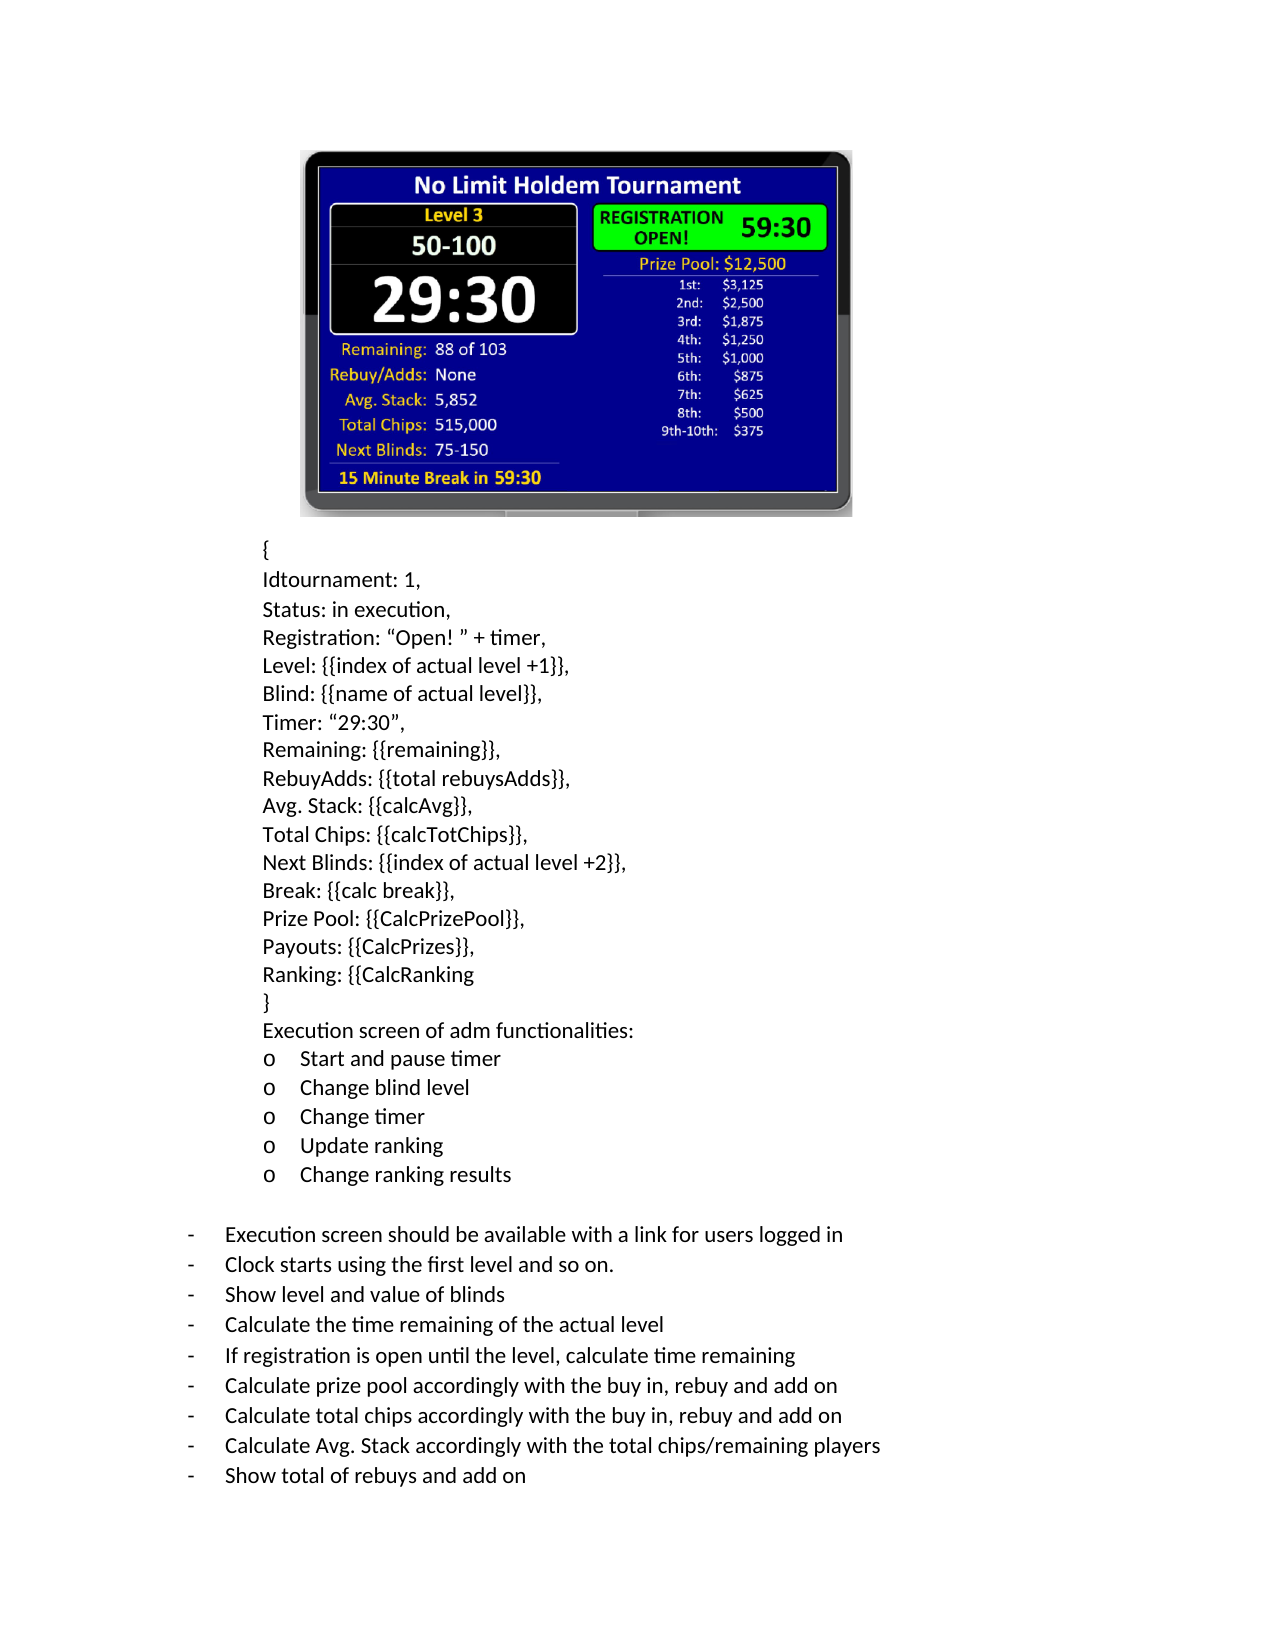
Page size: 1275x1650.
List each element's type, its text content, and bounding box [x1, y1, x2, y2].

list Show level and value of blinds [187, 1280, 1125, 1308]
list If registration is open until the level, calculate time remaining [187, 1341, 1125, 1369]
picture [300, 150, 853, 517]
list Execution screen should be available with a link for users logged in [187, 1220, 1125, 1248]
text Payouts: {{CalcPrizes}}, [262, 932, 1125, 960]
list Update ranking [262, 1131, 1125, 1161]
text Next Blinds: {{index of actual level +2}}, [262, 848, 1125, 876]
text Prize Pool: {{CalcPrizePool}}, [262, 904, 1125, 932]
text RebuyAdds: {{total rebuysAdds}}, [262, 764, 1125, 792]
list Calculate prize pool accordingly with the buy in, rebuy and add on [187, 1371, 1125, 1399]
text Total Chips: {{calcTotChips}}, [262, 820, 1125, 848]
text Ranking: {{CalcRanking [262, 960, 1125, 988]
list Clock starts using the first level and so on. [187, 1250, 1125, 1278]
text Remaining: {{remaining}}, [262, 736, 1125, 764]
text Timer: “29:30”, [262, 708, 1125, 736]
text { [262, 535, 1125, 563]
text Idtournament: 1, [262, 565, 1125, 593]
list Calculate total chips accordingly with the buy in, rebuy and add on [187, 1401, 1125, 1429]
list Show total of rebuys and add on [187, 1462, 1125, 1489]
list Change ranking results [262, 1161, 1125, 1190]
list Calculate the time remaining of the actual level [187, 1311, 1125, 1338]
text Status: in execution, [262, 596, 1125, 623]
text Blind: {{name of actual level}}, [262, 679, 1125, 708]
list Change timer [262, 1102, 1125, 1131]
text Avg. Stack: {{calcAvg}}, [262, 792, 1125, 820]
list Change blind level [262, 1073, 1125, 1102]
text Execution screen of adm functionalities: [262, 1016, 1125, 1044]
text Level: {{index of actual level +1}}, [262, 652, 1125, 679]
text Registration: “Open! ” + timer, [262, 623, 1125, 652]
list Calculate Avg. Stack accordingly with the total chips/remaining players [187, 1431, 1125, 1459]
text } [262, 988, 1125, 1016]
text Break: {{calc break}}, [262, 876, 1125, 904]
list Start and pause timer [262, 1044, 1125, 1073]
